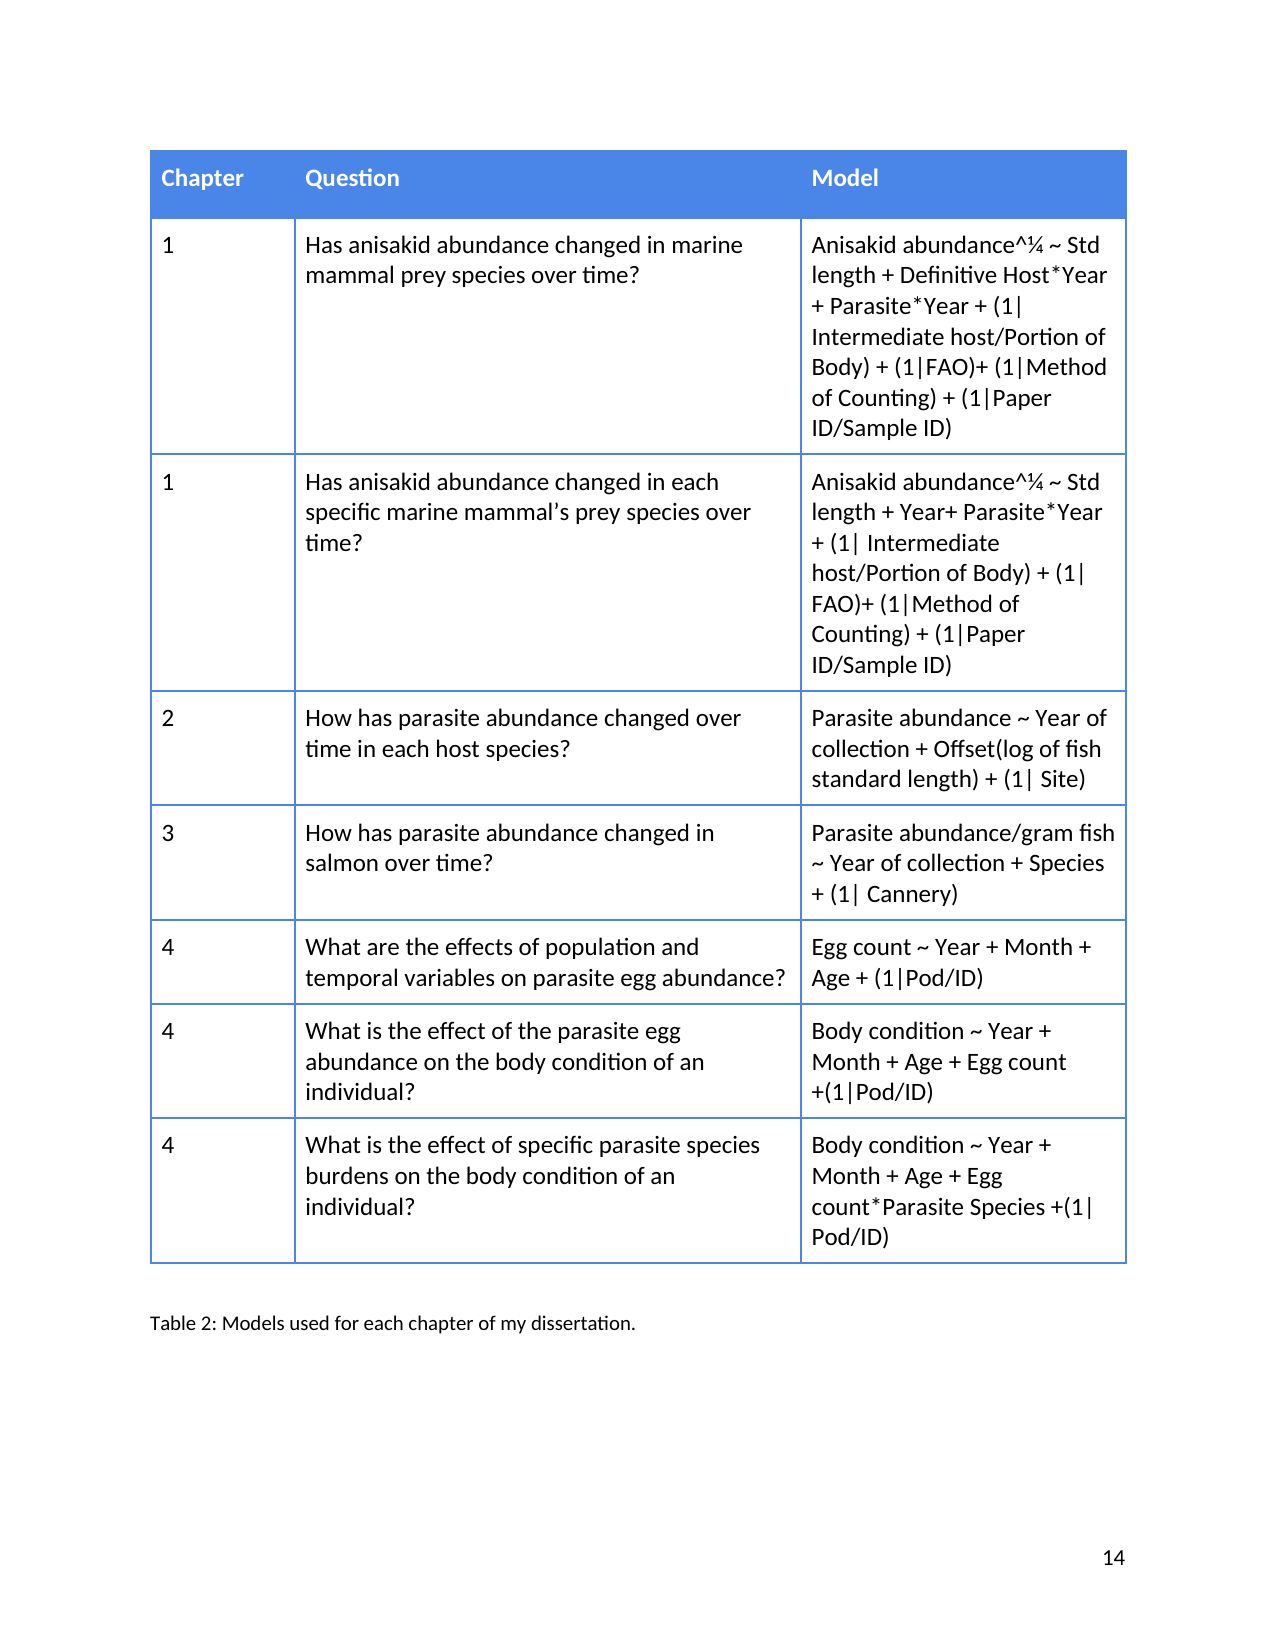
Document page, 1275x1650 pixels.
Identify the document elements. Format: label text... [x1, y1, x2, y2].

table_cell How has parasite abundance changed over time in each host species? [296, 692, 800, 804]
table_header Model [802, 152, 1125, 217]
table_cell What are the effects of population and temporal variables on parasite egg abundance? [296, 921, 800, 1003]
table_cell 2 [152, 692, 294, 804]
table_cell Anisakid abundance^¼ ~ Std length + Year+ Parasite*Year + (1| Intermediate host/Portion of Body) + (1|FAO)+ (1|Method of Counting) + (1|Paper ID/Sample ID) [802, 455, 1125, 690]
table_cell Body condition ~ Year + Month + Age + Egg count*Parasite Species +(1|Pod/ID) [802, 1119, 1125, 1262]
table_cell Has anisakid abundance changed in each specific marine mammal’s prey species over time? [296, 455, 800, 690]
table_cell Has anisakid abundance changed in marine mammal prey species over time? [296, 219, 800, 453]
table_cell Body condition ~ Year + Month + Age + Egg count +(1|Pod/ID) [802, 1005, 1125, 1117]
table_cell What is the effect of specific parasite species burdens on the body condition of an individual? [296, 1119, 800, 1262]
table_cell 4 [152, 1005, 294, 1117]
table_cell 4 [152, 921, 294, 1003]
text Table 2: Models used for each chapter of my dissertation. [150, 1310, 1125, 1335]
table_header Question [296, 152, 800, 217]
table_cell Anisakid abundance^¼ ~ Std length + Definitive Host*Year + Parasite*Year + (1| Intermediate host/Portion of Body) + (1|FAO)+ (1|Method of Counting) + (1|Paper ID/Sample ID) [802, 219, 1125, 453]
table_cell Parasite abundance/gram fish ~ Year of collection + Species + (1| Cannery) [802, 806, 1125, 919]
table_cell 4 [152, 1119, 294, 1262]
table_cell How has parasite abundance changed in salmon over time? [296, 806, 800, 919]
table_header Chapter [152, 152, 294, 217]
table_cell Egg count ~ Year + Month + Age + (1|Pod/ID) [802, 921, 1125, 1003]
table_cell 1 [152, 219, 294, 453]
table_cell 1 [152, 455, 294, 690]
table_cell 3 [152, 806, 294, 919]
table_cell What is the effect of the parasite egg abundance on the body condition of an individual? [296, 1005, 800, 1117]
table_cell Parasite abundance ~ Year of collection + Offset(log of fish standard length) + (1| Site) [802, 692, 1125, 804]
